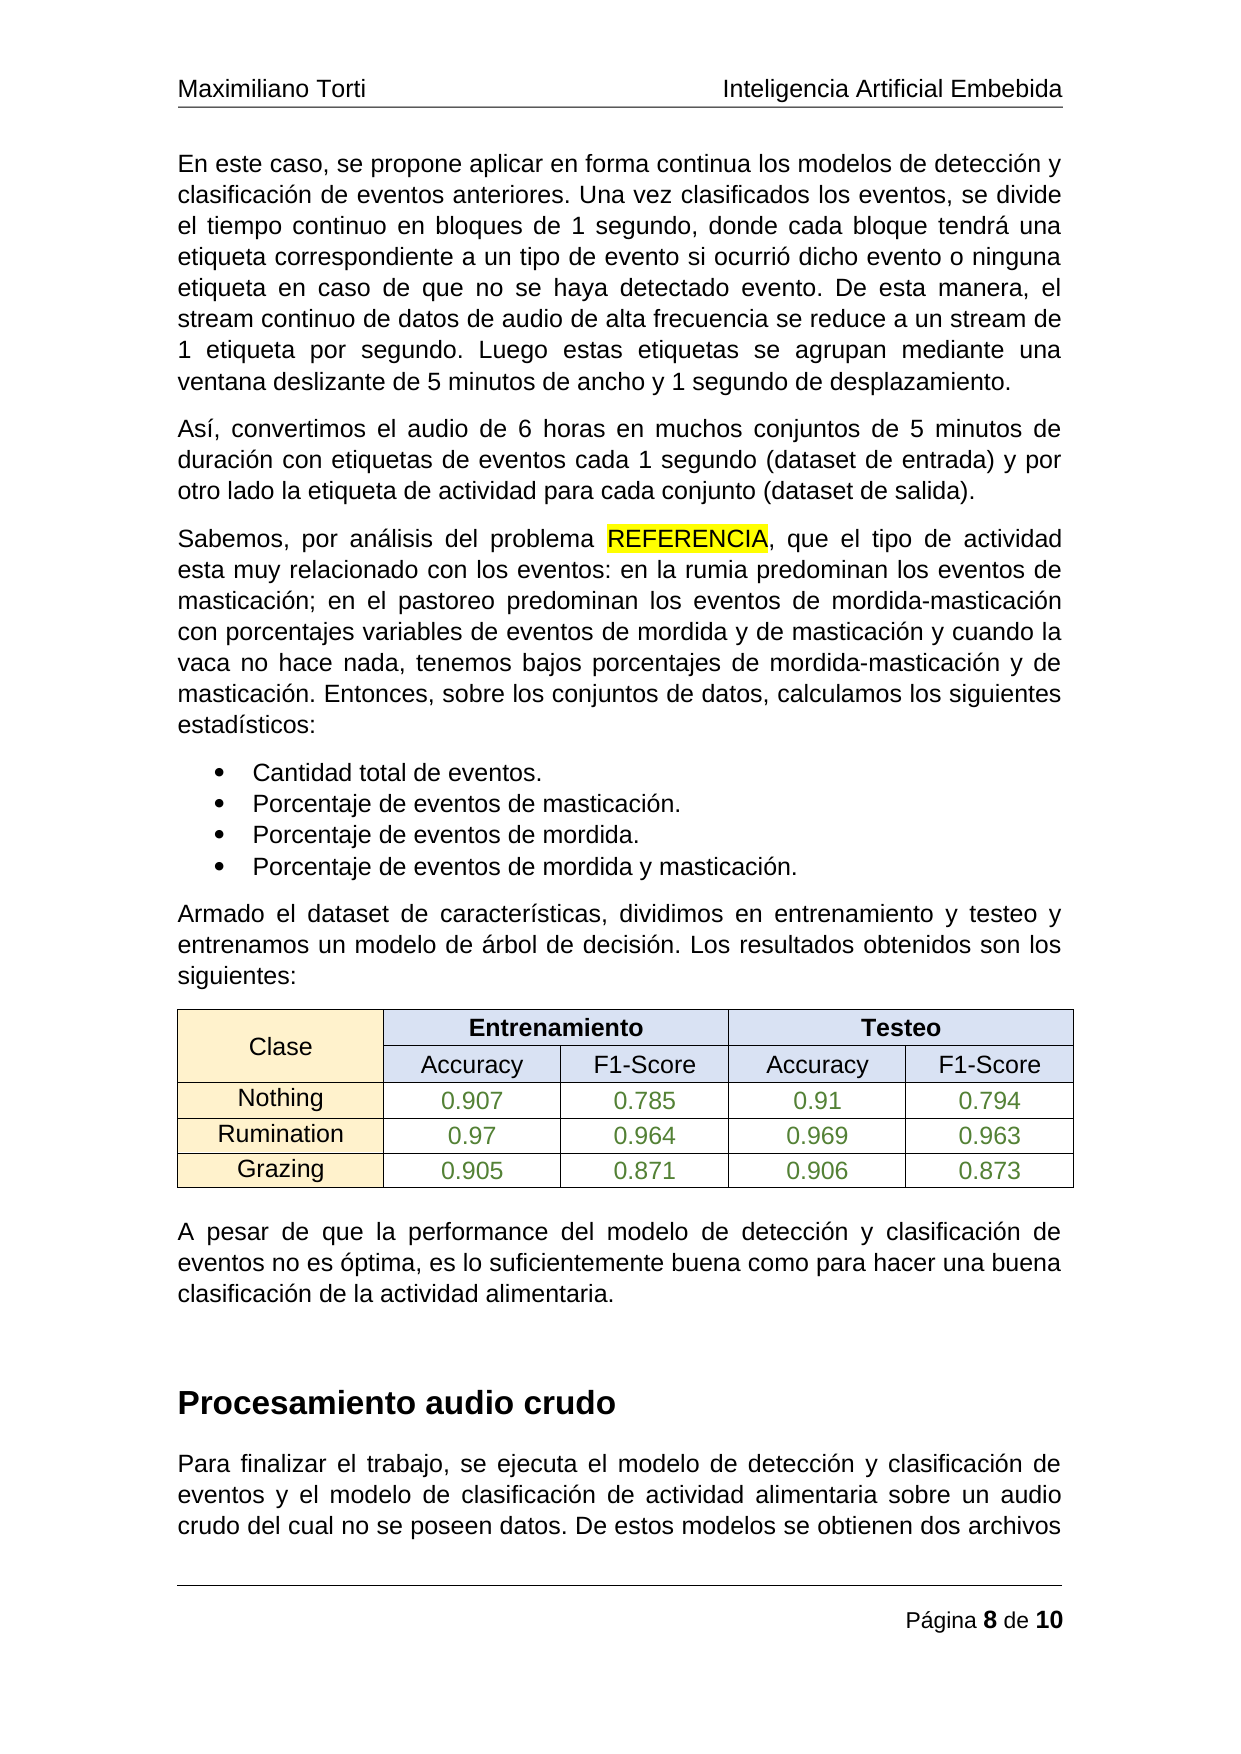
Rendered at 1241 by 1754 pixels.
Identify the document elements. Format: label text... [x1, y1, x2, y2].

table_cell 0.906 [729, 1154, 905, 1187]
text Sabemos, por análisis del problema REFERENCIA, que el tipo de actividad esta muy relacionado con los eventos: en la rumia predominan los eventos de masticación; en el pastoreo predominan los eventos de mordida-masticación con porcentajes variables de eventos de mordida y de masticación y cuando la vaca no hace nada, tenemos bajos porcentajes de mordida-masticación y de masticación. Entonces, sobre los conjuntos de datos, calculamos los siguientes estadísticos: [177, 524, 1063, 739]
table_cell 0.785 [561, 1083, 728, 1118]
table_header Entrenamiento [384, 1010, 728, 1045]
table_cell 0.905 [384, 1154, 560, 1187]
table_cell 0.873 [906, 1154, 1073, 1187]
text Armado el dataset de características, dividimos en entrenamiento y testeo y entrenamos un modelo de árbol de decisión. Los resultados obtenidos son los siguientes: [177, 899, 1063, 990]
list Cantidad total de eventos. [215, 758, 1063, 787]
table_cell Grazing [178, 1154, 383, 1187]
table_cell 0.794 [906, 1083, 1073, 1118]
table_cell 0.963 [906, 1119, 1073, 1152]
list Porcentaje de eventos de masticación. [215, 789, 1063, 818]
table_cell Accuracy [729, 1046, 905, 1082]
table_cell Rumination [178, 1119, 383, 1152]
text Así, convertimos el audio de 6 horas en muchos conjuntos de 5 minutos de duración con etiquetas de eventos cada 1 segundo (dataset de entrada) y por otro lado la etiqueta de actividad para cada conjunto (dataset de salida). [177, 414, 1063, 505]
table_cell 0.969 [729, 1119, 905, 1152]
table_cell F1-Score [561, 1046, 728, 1082]
table_cell 0.97 [384, 1119, 560, 1152]
table_header Clase [178, 1010, 383, 1082]
table_header Testeo [729, 1010, 1073, 1045]
list Porcentaje de eventos de mordida. [215, 820, 1063, 849]
list Porcentaje de eventos de mordida y masticación. [215, 851, 1063, 880]
table_cell 0.871 [561, 1154, 728, 1187]
table_cell 0.907 [384, 1083, 560, 1118]
table_cell Nothing [178, 1083, 383, 1118]
table_cell 0.91 [729, 1083, 905, 1118]
table_cell F1-Score [906, 1046, 1073, 1082]
table_cell Accuracy [384, 1046, 560, 1082]
text En este caso, se propone aplicar en forma continua los modelos de detección y clasificación de eventos anteriores. Una vez clasificados los eventos, se divide el tiempo continuo en bloques de 1 segundo, donde cada bloque tendrá una etiqueta correspondiente a un tipo de evento si ocurrió dicho evento o ninguna etiqueta en caso de que no se haya detectado evento. De esta manera, el stream continuo de datos de audio de alta frecuencia se reduce a un stream de 1 etiqueta por segundo. Luego estas etiquetas se agrupan mediante una ventana deslizante de 5 minutos de ancho y 1 segundo de desplazamiento. [177, 149, 1063, 395]
subtitle Procesamiento audio crudo [177, 1383, 1063, 1421]
table_cell 0.964 [561, 1119, 728, 1152]
text A pesar de que la performance del modelo de detección y clasificación de eventos no es óptima, es lo suficientemente buena como para hacer una buena clasificación de la actividad alimentaria. [177, 1217, 1063, 1308]
